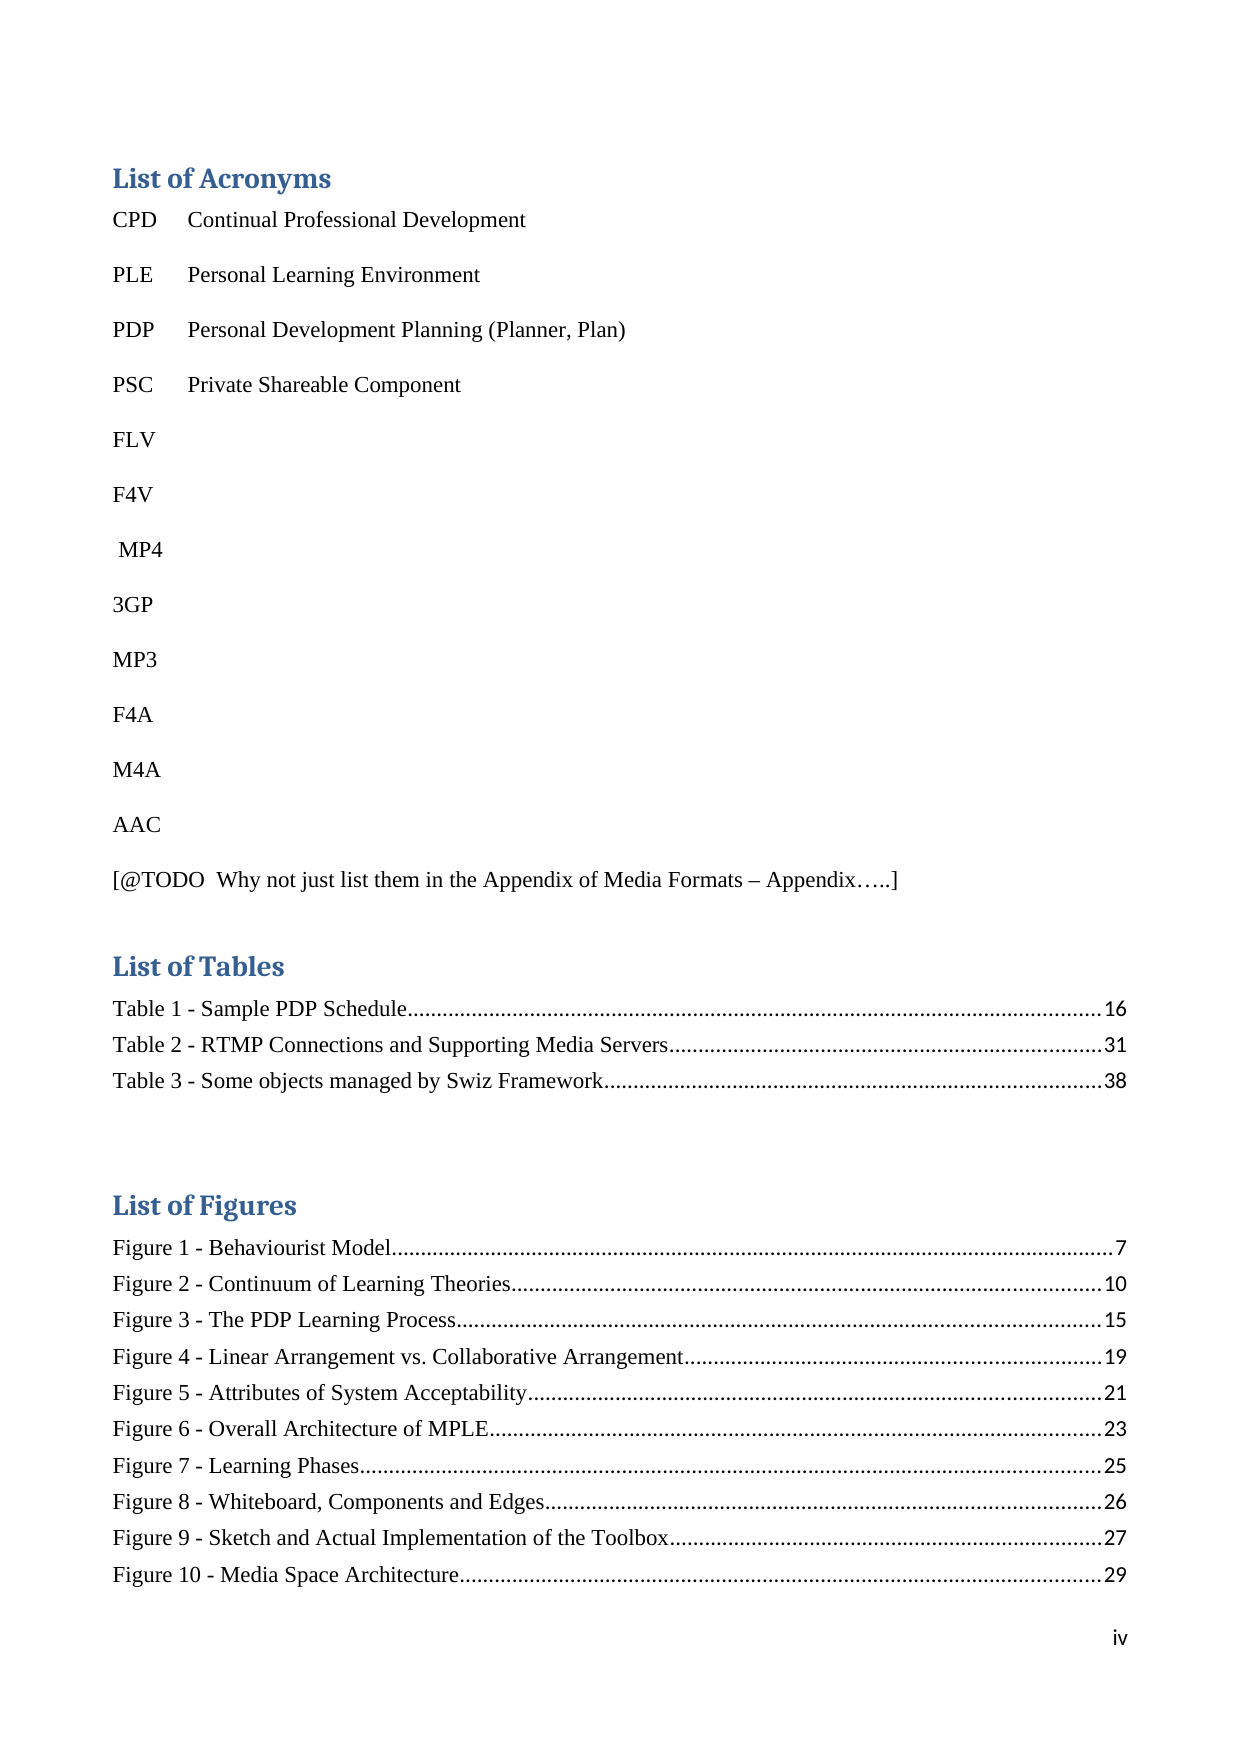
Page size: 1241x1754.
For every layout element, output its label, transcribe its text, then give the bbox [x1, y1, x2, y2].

text Figure 2 - Continuum of Learning Theories 10 [112, 1269, 1128, 1297]
text Table 2 - RTMP Connections and Supporting Media Servers 31 [112, 1030, 1128, 1058]
text PLE Personal Learning Environment [112, 261, 1128, 287]
text [@TODO Why not just list them in the Appendix of Media Formats – Appendix…..] [112, 866, 1128, 892]
text Figure 6 - Overall Architecture of MPLE 23 [112, 1414, 1128, 1442]
subtitle List of Figures [112, 1189, 1128, 1223]
text Figure 5 - Attributes of System Acceptability 21 [112, 1378, 1128, 1406]
text Figure 9 - Sketch and Actual Implementation of the Toolbox 27 [112, 1523, 1128, 1552]
subtitle List of Acronyms [112, 162, 1128, 196]
text MP3 [112, 646, 1128, 672]
text PSC Private Shareable Component [112, 371, 1128, 397]
text Figure 10 - Media Space Architecture 29 [112, 1560, 1128, 1588]
text Table 3 - Some objects managed by Swiz Framework 38 [112, 1066, 1128, 1094]
text Figure 8 - Whiteboard, Components and Edges 26 [112, 1487, 1128, 1515]
text Figure 4 - Linear Arrangement vs. Collaborative Arrangement 19 [112, 1342, 1128, 1370]
text AAC [112, 811, 1128, 837]
text FLV [112, 426, 1128, 452]
text Figure 3 - The PDP Learning Process 15 [112, 1305, 1128, 1333]
text Table 1 - Sample PDP Schedule 16 [112, 994, 1128, 1022]
text Figure 7 - Learning Phases 25 [112, 1451, 1128, 1479]
text F4V [112, 481, 1128, 507]
text Figure 1 - Behaviourist Model 7 [112, 1233, 1128, 1261]
text F4A [112, 701, 1128, 727]
subtitle List of Tables [112, 950, 1128, 984]
text CPD Continual Professional Development [112, 206, 1128, 232]
text M4A [112, 756, 1128, 782]
text 3GP [112, 591, 1128, 617]
text MP4 [112, 536, 1128, 562]
text PDP Personal Development Planning (Planner, Plan) [112, 316, 1128, 342]
